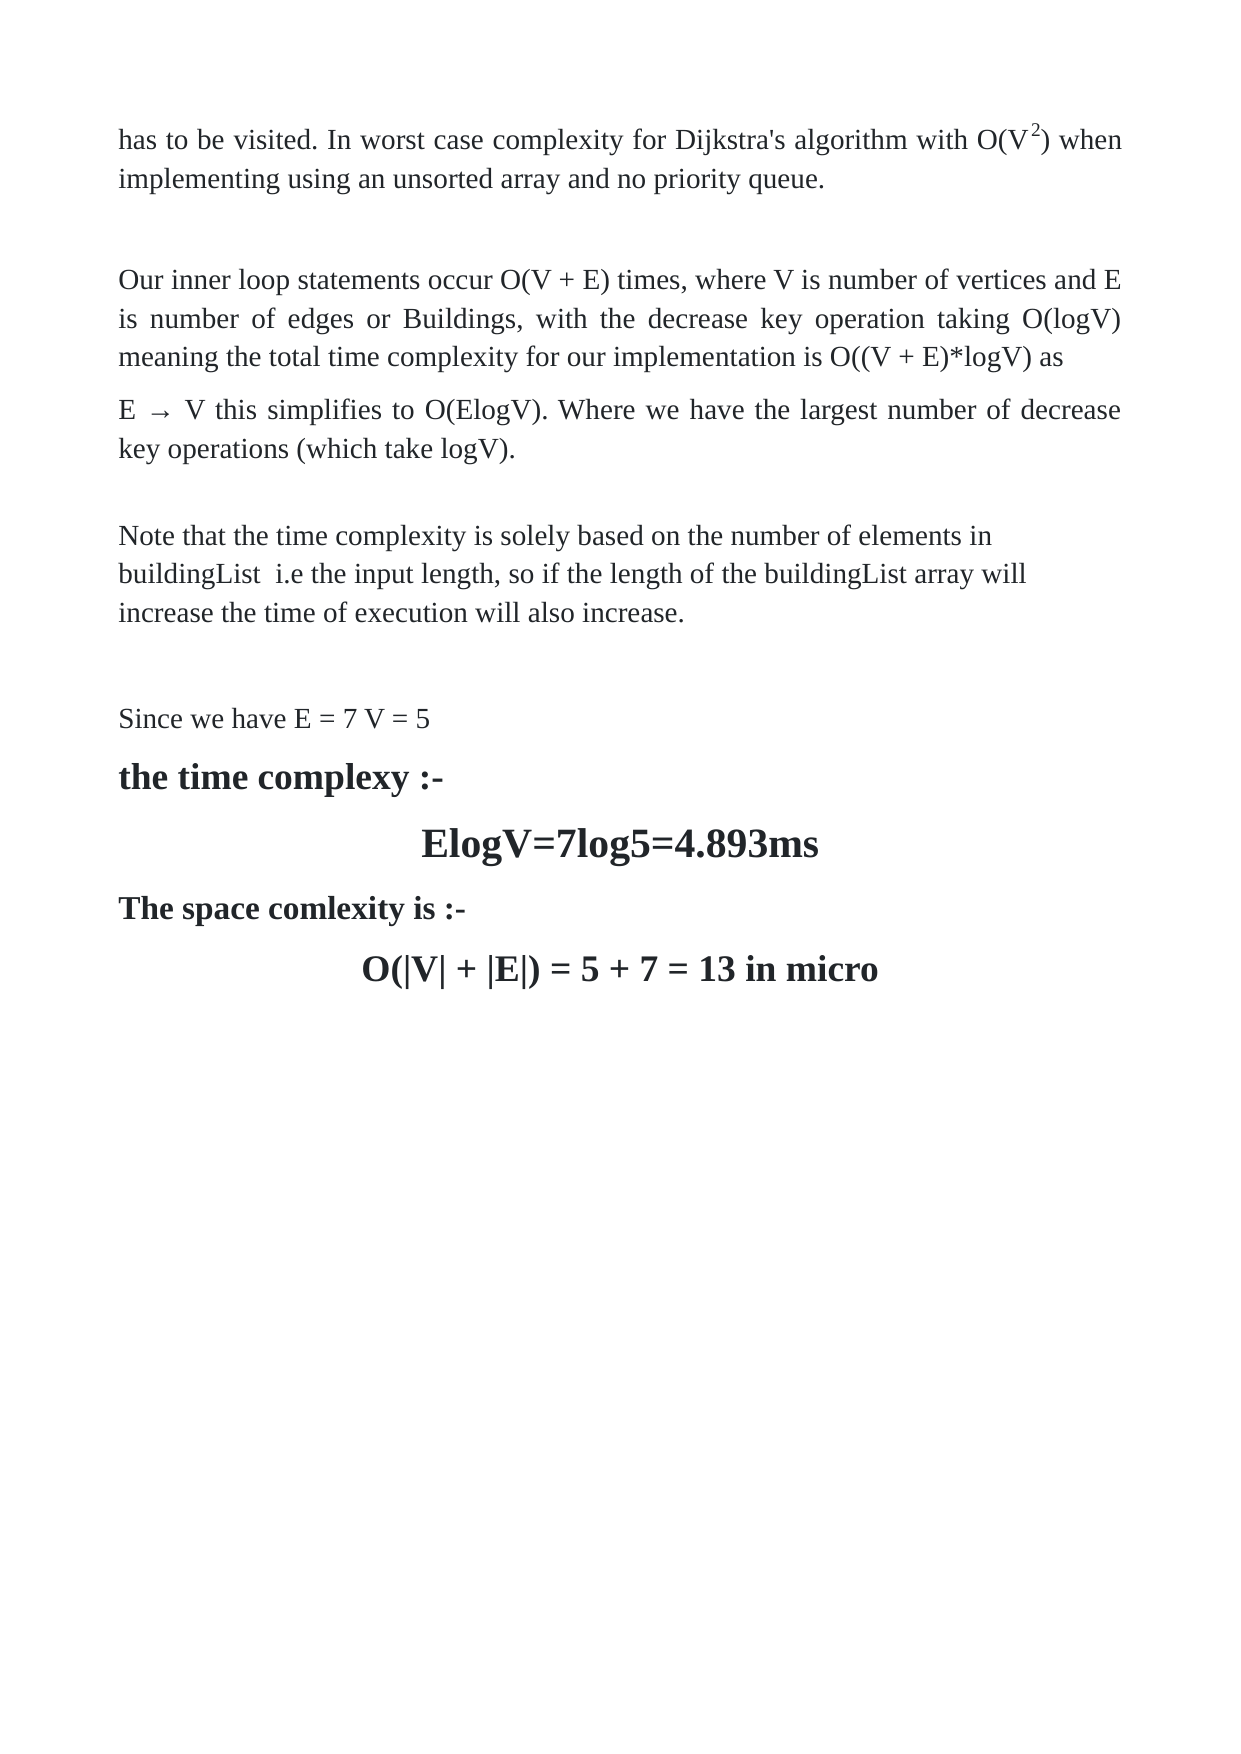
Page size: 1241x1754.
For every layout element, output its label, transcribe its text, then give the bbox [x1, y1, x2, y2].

text the time complexy :- [118, 754, 1122, 797]
text Our inner loop statements occur O(V + E) times, where V is number of vertices and E is number of edges or Buildings, with the decrease key operation taking O(logV) meaning the total time complexity for our implementation is O((V + E)*logV) as [118, 262, 1122, 373]
text The space comlexity is :- [118, 888, 1122, 926]
text Since we have E = 7 V = 5 [118, 701, 1122, 735]
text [118, 118, 1122, 195]
text O(|V| + |E|) = 5 + 7 = 13 in micro [118, 947, 1122, 990]
text Note that the time complexity is solely based on the number of elements in buildingList i.e the input length, so if the length of the buildingList array will increase the time of execution will also increase. [118, 484, 1122, 628]
text ElogV=7log5=4.893ms [118, 818, 1122, 866]
text E → V this simplifies to O(ElogV). Where we have the largest number of decrease key operations (which take logV). [118, 392, 1122, 464]
